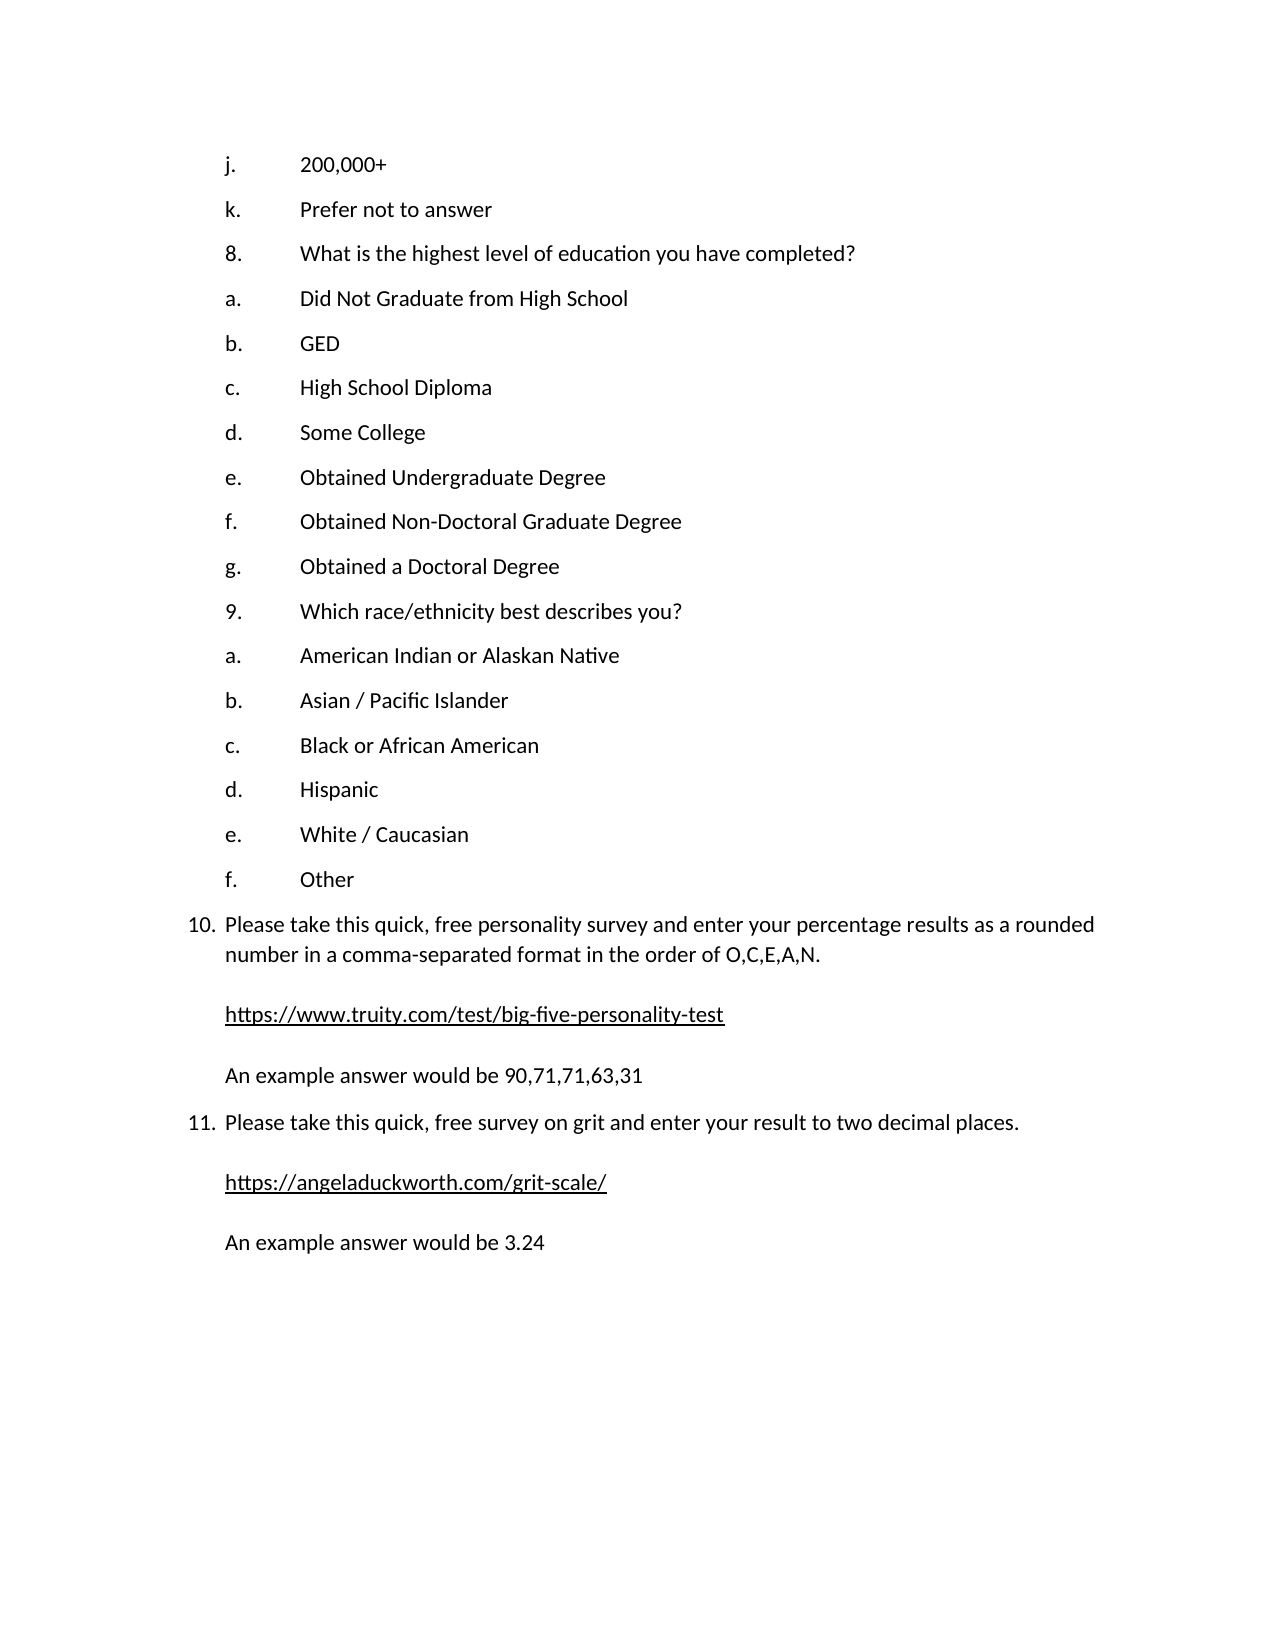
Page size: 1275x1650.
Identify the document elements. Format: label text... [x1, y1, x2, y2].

list Other [225, 865, 1125, 893]
list Which race/ethnicity best describes you? [225, 597, 1125, 625]
list Please take this quick, free personality survey and enter your percentage results as a rounded number in a comma-separated format in the order of O,C,E,A,N. https://www.truity.com/test/big-five-personality-test An example answer would be 90,71,71,63,31 [187, 910, 1125, 1089]
list Asian / Pacific Islander [225, 686, 1125, 714]
list Obtained a Doctoral Degree [225, 552, 1125, 580]
list What is the highest level of education you have completed? [225, 239, 1125, 267]
list Hispanic [225, 776, 1125, 804]
list Obtained Undergraduate Degree [225, 463, 1125, 491]
list Did Not Graduate from High School [225, 284, 1125, 312]
list High School Diploma [225, 373, 1125, 401]
list 200,000+ [225, 150, 1125, 178]
list White / Caucasian [225, 820, 1125, 848]
list GED [225, 329, 1125, 357]
list Prefer not to answer [225, 195, 1125, 223]
list Some College [225, 418, 1125, 446]
list Black or African American [225, 731, 1125, 759]
list Obtained Non-Doctoral Graduate Degree [225, 507, 1125, 536]
list American Indian or Alaskan Native [225, 642, 1125, 669]
